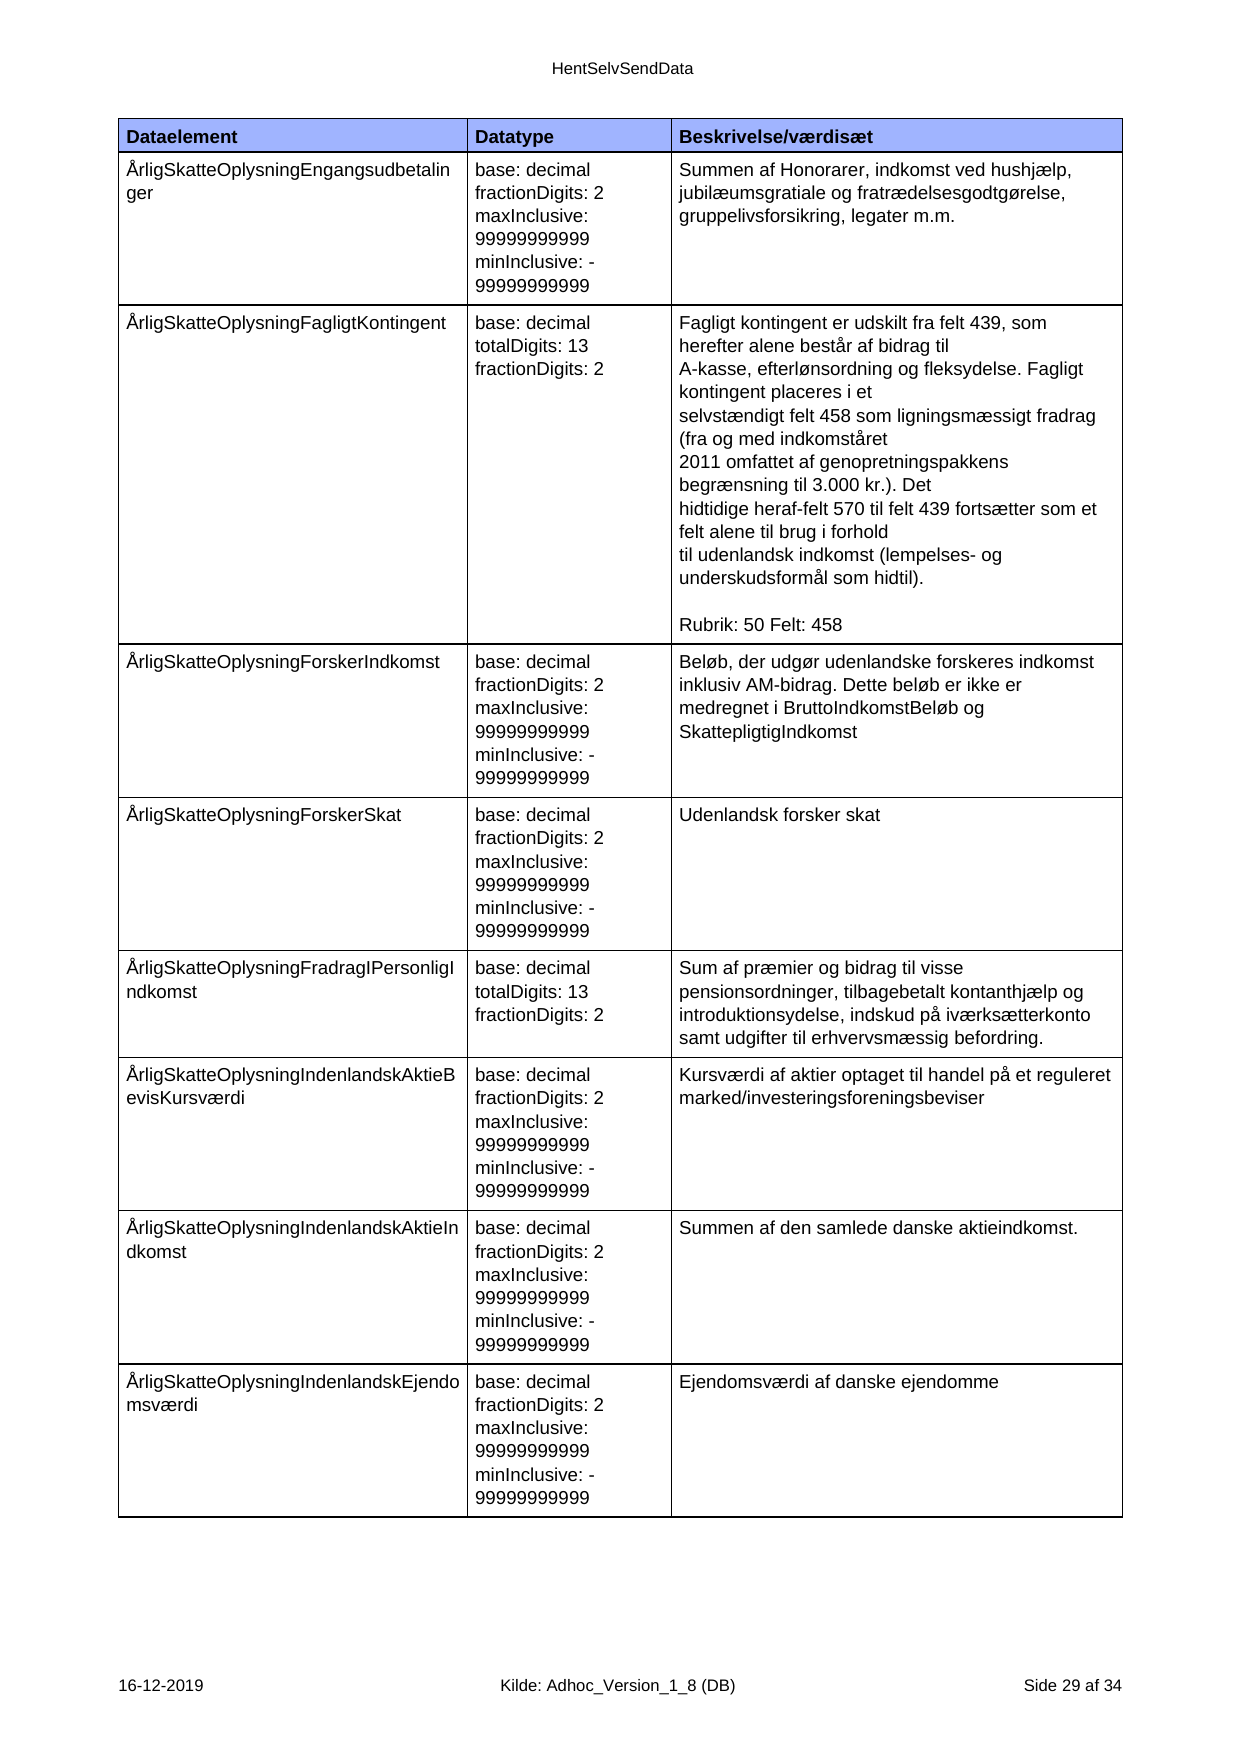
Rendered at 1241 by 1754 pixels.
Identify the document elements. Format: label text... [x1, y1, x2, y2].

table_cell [468, 153, 671, 304]
table_cell Ejendomsværdi af danske ejendomme [672, 1365, 1122, 1516]
table_cell Summen af Honorarer, indkomst ved hushjælp, jubilæumsgratiale og fratrædelsesgodtgørelse, gruppelivsforsikring, legater m.m. [672, 153, 1122, 304]
table_cell ÅrligSkatteOplysningForskerIndkomst [119, 645, 467, 796]
table_cell base: decimal fractionDigits: 2 maxInclusive: 99999999999 minInclusive: -99999999999 [468, 798, 671, 950]
table_cell base: decimal totalDigits: 13 fractionDigits: 2 [468, 951, 671, 1056]
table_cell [468, 1365, 671, 1516]
table_cell Summen af den samlede danske aktieindkomst. [672, 1211, 1122, 1363]
table_cell ÅrligSkatteOplysningIndenlandskEjendomsværdi [119, 1365, 467, 1516]
table_cell ÅrligSkatteOplysningFagligtKontingent [119, 306, 467, 643]
table_header Datatype [468, 119, 671, 151]
table_cell Beløb, der udgør udenlandske forskeres indkomst inklusiv AM-bidrag. Dette beløb er ikke er medregnet i BruttoIndkomstBeløb og SkattepligtigIndkomst [672, 645, 1122, 796]
table_cell ÅrligSkatteOplysningForskerSkat [119, 798, 467, 950]
table_cell base: decimal fractionDigits: 2 maxInclusive: 99999999999 minInclusive: -99999999999 [468, 1058, 671, 1210]
table_header Beskrivelse/værdisæt [672, 119, 1122, 151]
table_cell ÅrligSkatteOplysningFradragIPersonligIndkomst [119, 951, 467, 1056]
table_cell ÅrligSkatteOplysningIndenlandskAktieIndkomst [119, 1211, 467, 1363]
table_cell ÅrligSkatteOplysningEngangsudbetalinger [119, 153, 467, 304]
table_header Dataelement [119, 119, 467, 151]
table_cell Sum af præmier og bidrag til visse pensionsordninger, tilbagebetalt kontanthjælp og introduktionsydelse, indskud på iværksætterkonto samt udgifter til erhvervsmæssig befordring. [672, 951, 1122, 1056]
table_cell base: decimal fractionDigits: 2 maxInclusive: 99999999999 minInclusive: -99999999999 [468, 645, 671, 796]
table_cell Kursværdi af aktier optaget til handel på et reguleret marked/investeringsforeningsbeviser [672, 1058, 1122, 1210]
table_cell base: decimal totalDigits: 13 fractionDigits: 2 [468, 306, 671, 643]
table_cell Fagligt kontingent er udskilt fra felt 439, som herefter alene består af bidrag til A-kasse, efterlønsordning og fleksydelse. Fagligt kontingent placeres i et selvstændigt felt 458 som ligningsmæssigt fradrag (fra og med indkomståret 2011 omfattet af genopretningspakkens begrænsning til 3.000 kr.). Det hidtidige heraf-felt 570 til felt 439 fortsætter som et felt alene til brug i forhold til udenlandsk indkomst (lempelses- og underskudsformål som hidtil). Rubrik: 50 Felt: 458 [672, 306, 1122, 643]
table_cell base: decimal fractionDigits: 2 maxInclusive: 99999999999 minInclusive: -99999999999 [468, 1211, 671, 1363]
table_cell ÅrligSkatteOplysningIndenlandskAktieBevisKursværdi [119, 1058, 467, 1210]
table_cell Udenlandsk forsker skat [672, 798, 1122, 950]
